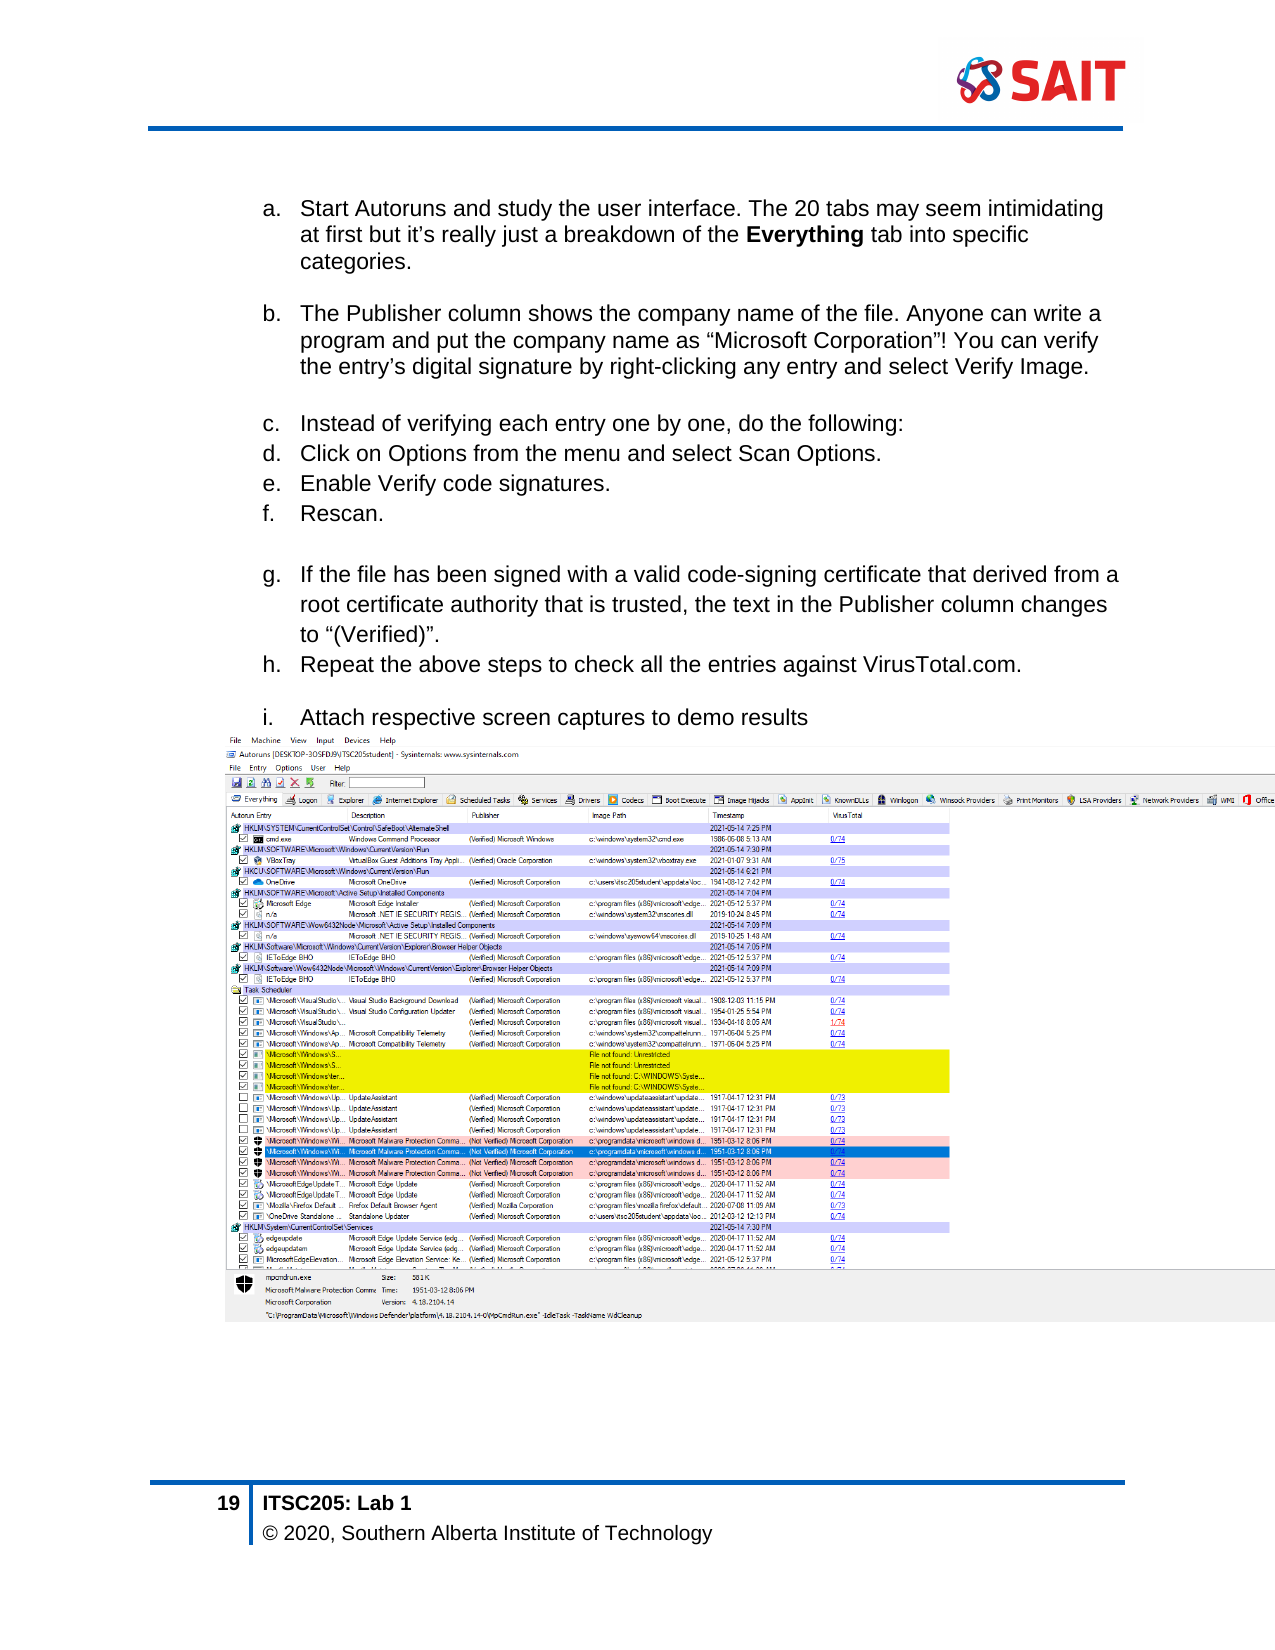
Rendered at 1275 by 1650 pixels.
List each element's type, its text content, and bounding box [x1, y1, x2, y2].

list If the file has been signed with a valid code-signing certificate that derived from a root certificate authority that is trusted, the text in the Publisher column changes to “(Verified)”. [262, 561, 1125, 647]
list Start Autoruns and study the user interface. The 20 tabs may seem intimidating at first but it’s really just a breakdown of the Everything tab into specific categories. [262, 195, 1125, 274]
list Instead of verifying each entry one by one, do the following: [262, 410, 1125, 436]
list Enable Verify code signatures. [262, 470, 1125, 496]
picture [225, 734, 1275, 1322]
list The Publisher column shows the company name of the file. Anyone can write a program and put the company name as “Microsoft Corporation”! You can verify the entry’s digital signature by right-clicking any entry and select Verify Image. [262, 300, 1125, 379]
list Attach respective screen captures to demo results [262, 704, 1125, 730]
list Rescan. [262, 500, 1125, 527]
list Repeat the above steps to check all the entries against VirusTotal.com. [262, 651, 1125, 678]
picture [937, 37, 1145, 123]
list Click on Options from the menu and select Scan Options. [262, 440, 1125, 466]
